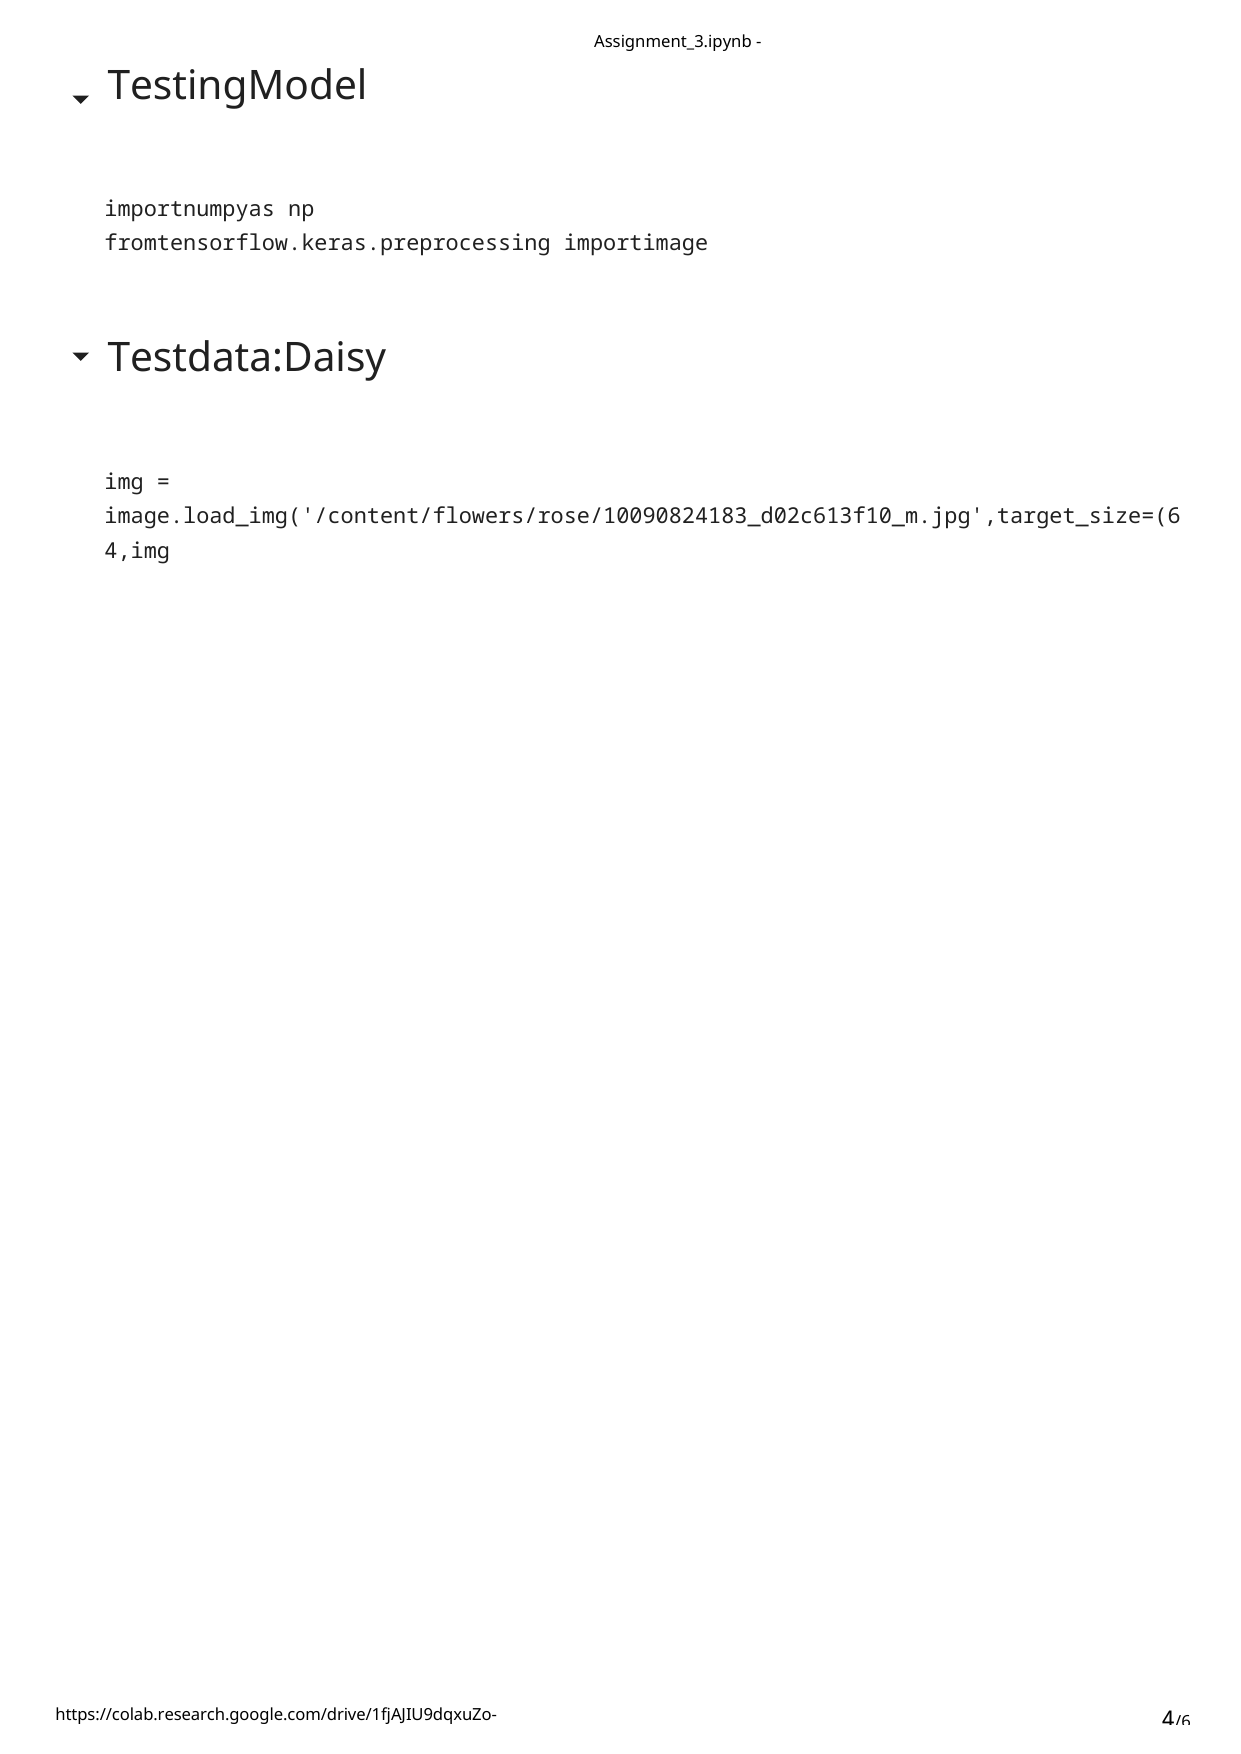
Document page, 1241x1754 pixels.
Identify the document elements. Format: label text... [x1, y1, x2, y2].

text img = image.load_img('/content/flowers/rose/10090824183_d02c613f10_m.jpg',target_size=(64,img [104, 466, 1189, 564]
text importnumpyas np [104, 193, 1198, 222]
subtitle TestingModel [107, 56, 1198, 112]
text fromtensorflow.keras.preprocessing importimage [104, 227, 1198, 256]
subtitle Testdata:Daisy [107, 328, 1198, 383]
